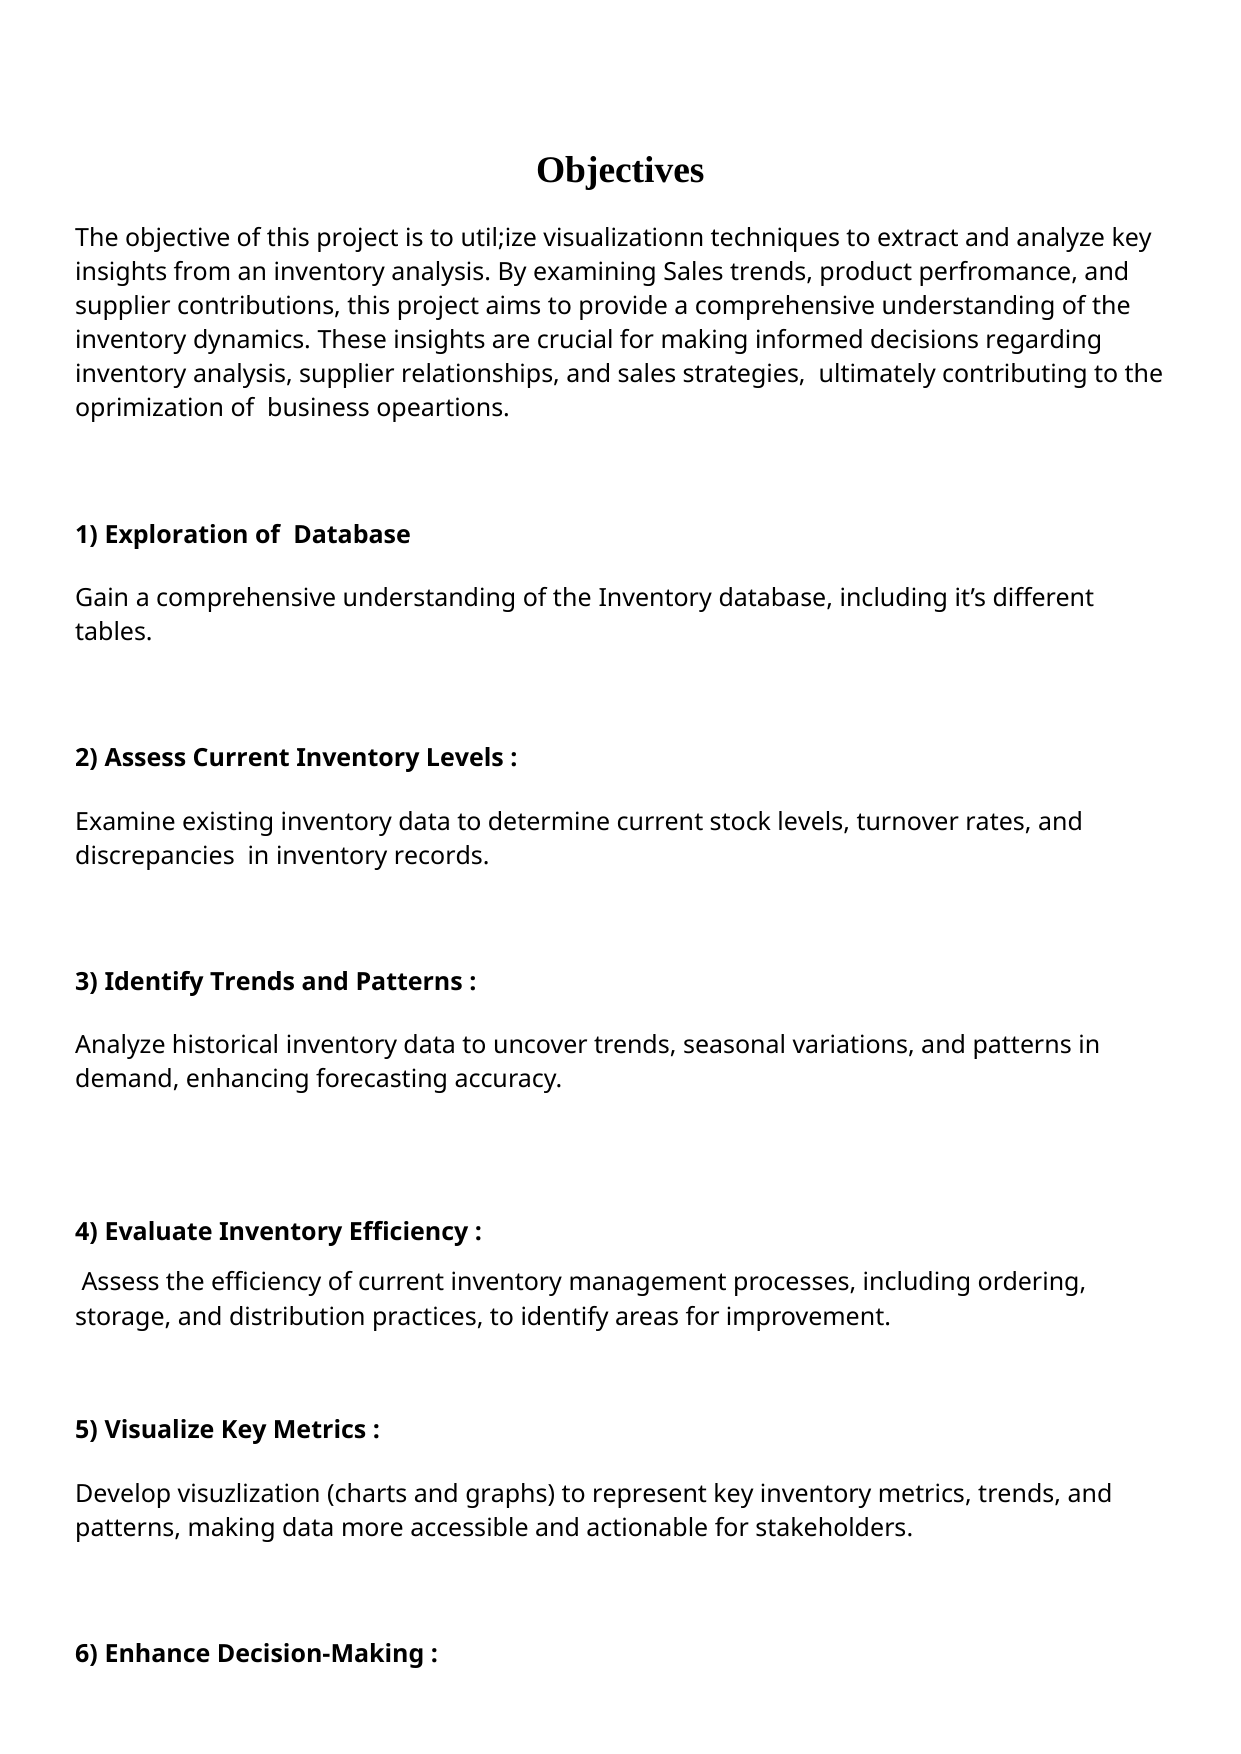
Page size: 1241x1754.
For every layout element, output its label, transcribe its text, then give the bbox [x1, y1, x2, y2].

list Assess Current Inventory Levels : [75, 740, 1165, 774]
list Enhance Decision-Making : [75, 1636, 1165, 1670]
list Gain a comprehensive understanding of the Inventory database, including it’s different tables. [75, 579, 1165, 648]
text The objective of this project is to util;ize visualizationn techniques to extract and analyze key insights from an inventory analysis. By examining Sales trends, product perfromance, and supplier contributions, this project aims to provide a comprehensive understanding of the inventory dynamics. These insights are crucial for making informed decisions regarding inventory analysis, supplier relationships, and sales strategies, ultimately contributing to the oprimization of business opeartions. [75, 219, 1165, 424]
list Visualize Key Metrics : [75, 1412, 1165, 1446]
list Examine existing inventory data to determine current stock levels, turnover rates, and discrepancies in inventory records. [75, 803, 1165, 871]
text Objectives [75, 147, 1165, 190]
list Evaluate Inventory Efficiency : [75, 1213, 1165, 1247]
list Identify Trends and Patterns : [75, 964, 1165, 998]
text Analyze historical inventory data to uncover trends, seasonal variations, and patterns in demand, enhancing forecasting accuracy. [75, 1027, 1165, 1095]
list Develop visuzlization (charts and graphs) to represent key inventory metrics, trends, and patterns, making data more accessible and actionable for stakeholders. [75, 1475, 1165, 1543]
text Assess the efficiency of current inventory management processes, including ordering, storage, and distribution practices, to identify areas for improvement. [75, 1264, 1165, 1332]
list Exploration of Database [75, 516, 1165, 550]
